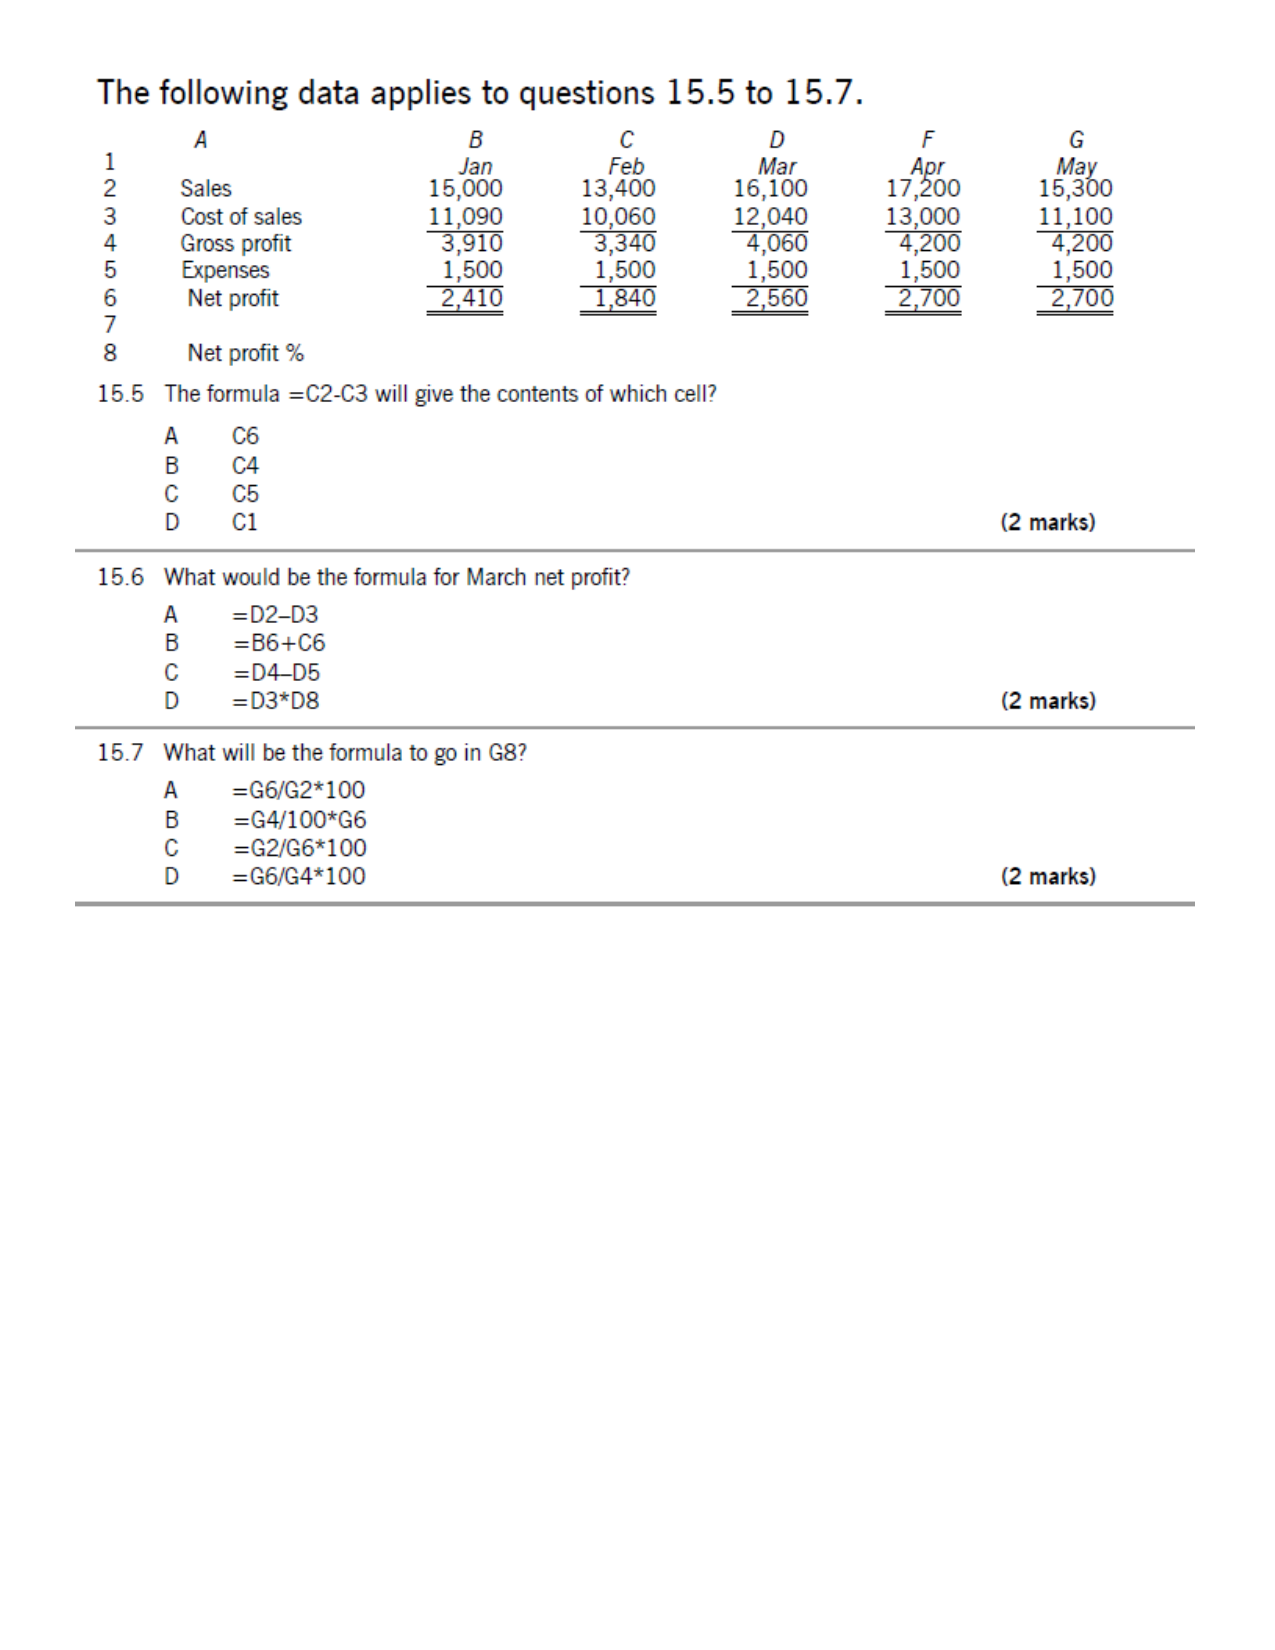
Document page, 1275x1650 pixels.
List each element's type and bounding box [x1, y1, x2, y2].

picture [75, 75, 1195, 916]
